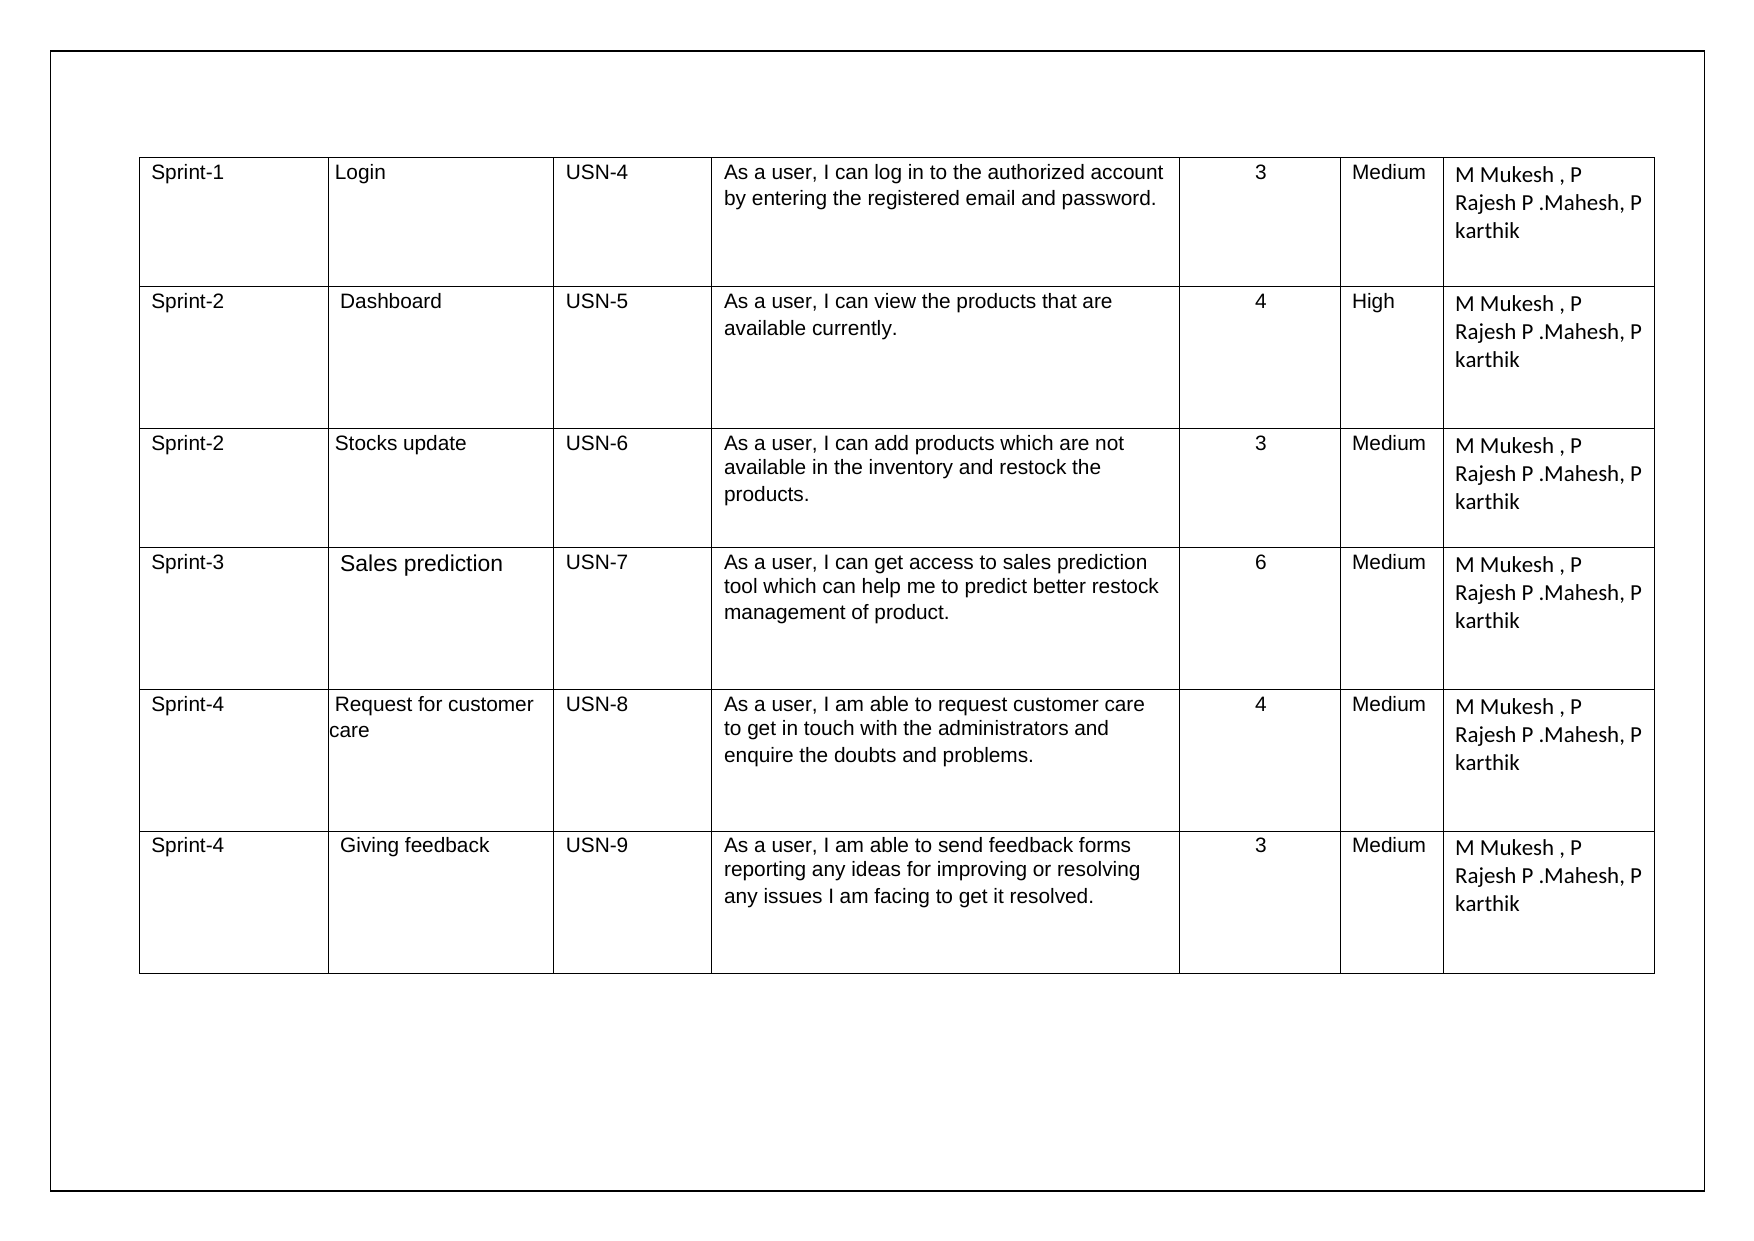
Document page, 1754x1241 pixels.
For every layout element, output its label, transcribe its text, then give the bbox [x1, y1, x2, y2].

table_cell M Mukesh , P Rajesh P .Mahesh, P karthik [1444, 287, 1654, 428]
table_cell USN-6 [554, 429, 711, 547]
table_cell Stocks update [329, 429, 553, 547]
table_cell Sprint-2 [140, 429, 328, 547]
table_cell 3 [1180, 429, 1340, 547]
table_cell M Mukesh , P Rajesh P .Mahesh, P karthik [1444, 548, 1654, 689]
table_cell M Mukesh , P Rajesh P .Mahesh, P karthik [1444, 429, 1654, 547]
table_cell Sprint-1 [140, 158, 328, 286]
table_cell As a user, I can view the products that are available currently. [712, 287, 1179, 428]
table_cell As a user, I can get access to sales prediction tool which can help me to predict better restock management of product. [712, 548, 1179, 689]
table_cell Sprint-2 [140, 287, 328, 428]
table_cell USN-7 [554, 548, 711, 689]
table_cell Medium [1341, 429, 1443, 547]
table_cell Medium [1341, 832, 1443, 972]
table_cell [1444, 158, 1654, 286]
table_cell Dashboard [329, 287, 553, 428]
table_cell Medium [1341, 690, 1443, 831]
table_cell Medium [1341, 158, 1443, 286]
table_cell M Mukesh , P Rajesh P .Mahesh, P karthik [1444, 690, 1654, 831]
table_cell 3 [1180, 158, 1340, 286]
table_cell 4 [1180, 690, 1340, 831]
table_cell Request for customer care [329, 690, 553, 831]
table_cell USN-4 [554, 158, 711, 286]
table_cell Sprint-4 [140, 832, 328, 972]
table_cell USN-5 [554, 287, 711, 428]
table_cell USN-9 [554, 832, 711, 972]
table_cell M Mukesh , P Rajesh P .Mahesh, P karthik [1444, 832, 1654, 972]
table_cell 4 [1180, 287, 1340, 428]
table_cell High [1341, 287, 1443, 428]
table_cell Sales prediction [329, 548, 553, 689]
table_cell Login [329, 158, 553, 286]
table_cell As a user, I can log in to the authorized account by entering the registered email and password. [712, 158, 1179, 286]
table_cell 3 [1180, 832, 1340, 972]
table_cell Medium [1341, 548, 1443, 689]
table_cell As a user, I am able to request customer care to get in touch with the administrators and enquire the doubts and problems. [712, 690, 1179, 831]
table_cell 6 [1180, 548, 1340, 689]
table_cell USN-8 [554, 690, 711, 831]
table_cell As a user, I can add products which are not available in the inventory and restock the products. [712, 429, 1179, 547]
table_cell Sprint-4 [140, 690, 328, 831]
table_cell Giving feedback [329, 832, 553, 972]
table_cell As a user, I am able to send feedback forms reporting any ideas for improving or resolving any issues I am facing to get it resolved. [712, 832, 1179, 972]
table_cell Sprint-3 [140, 548, 328, 689]
